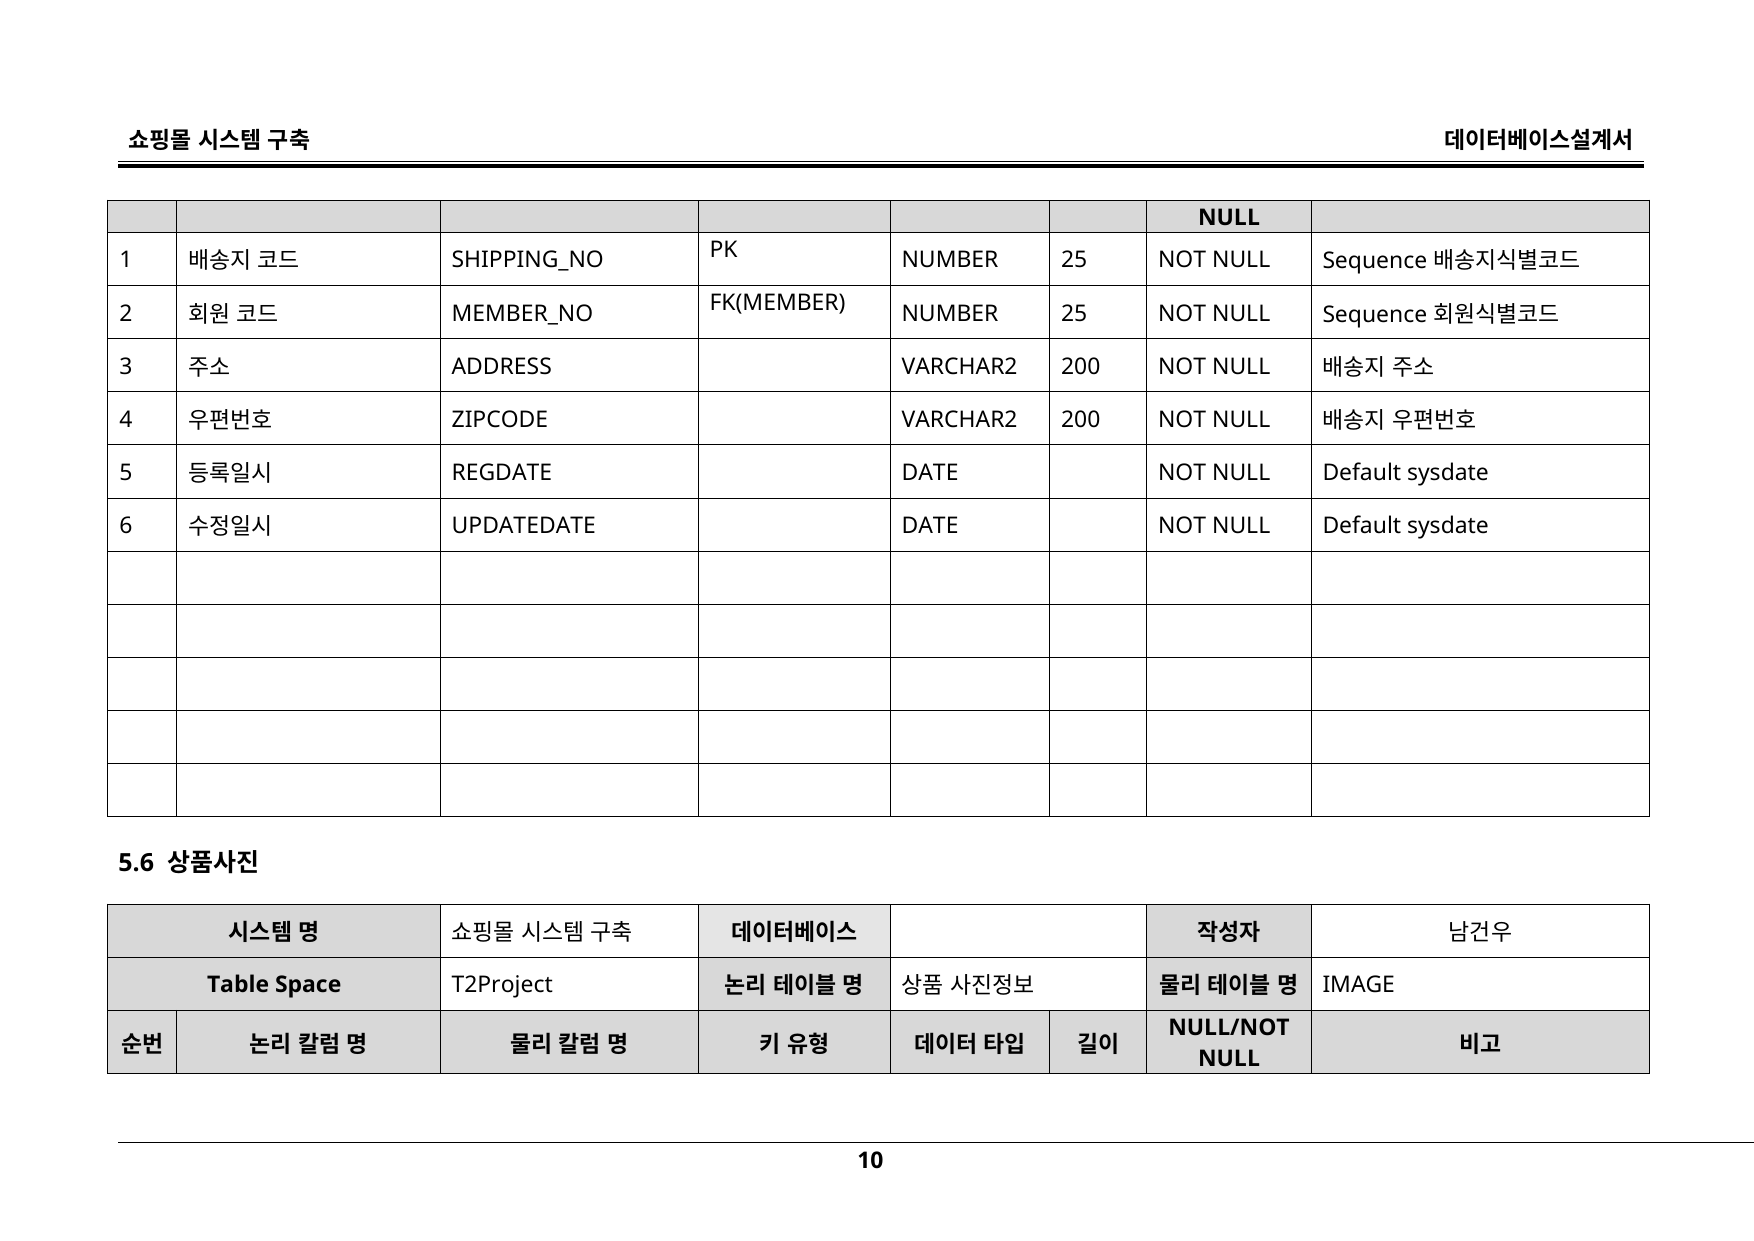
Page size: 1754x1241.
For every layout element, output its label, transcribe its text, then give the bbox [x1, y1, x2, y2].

table_cell [699, 392, 890, 444]
table_cell IMAGE [1312, 958, 1649, 1010]
table_cell 200 [1050, 339, 1146, 391]
table_cell 비고 [1312, 201, 1649, 232]
table_cell FK(MEMBER) [699, 286, 890, 338]
table_cell Table Space [108, 958, 440, 1010]
table_cell 물리 칼럼 명 [441, 1011, 698, 1073]
table_cell 200 [1050, 392, 1146, 444]
table_cell [1312, 605, 1649, 657]
table_cell NOT NULL [1147, 392, 1311, 444]
table_cell 등록일시 [177, 445, 440, 497]
table_cell 논리 칼럼 명 [177, 1011, 440, 1073]
table_cell [891, 711, 1049, 763]
table_cell ADDRESS [441, 339, 698, 391]
table_cell REGDATE [441, 445, 698, 497]
table_cell [1312, 552, 1649, 604]
table_cell [1147, 764, 1311, 816]
table_cell 25 [1050, 286, 1146, 338]
table_cell [699, 552, 890, 604]
table_cell 물리 칼럼 명 [441, 201, 698, 232]
table_cell [699, 764, 890, 816]
table_cell [1312, 658, 1649, 710]
table_cell 물리 테이블 명 [1147, 958, 1311, 1010]
table_cell [1147, 711, 1311, 763]
table_cell [441, 552, 698, 604]
table_cell [1050, 605, 1146, 657]
table_cell VARCHAR2 [891, 392, 1049, 444]
table_cell 순번 [108, 201, 176, 232]
table_cell 배송지 우편번호 [1312, 392, 1649, 444]
table_cell PK [699, 233, 890, 285]
table_cell 키 유형 [699, 1011, 890, 1073]
table_cell [1147, 605, 1311, 657]
table_header 쇼핑몰 시스템 구축 [441, 905, 698, 957]
subtitle 상품사진 [118, 842, 1577, 878]
table_cell 1 [108, 233, 176, 285]
table_cell DATE [891, 445, 1049, 497]
table_header [891, 905, 1146, 957]
table_cell 길이 [1050, 201, 1146, 232]
table_cell 25 [1050, 233, 1146, 285]
table_cell Default sysdate [1312, 445, 1649, 497]
table_cell [177, 552, 440, 604]
table_cell Sequence 배송지식별코드 [1312, 233, 1649, 285]
table_cell 배송지 주소 [1312, 339, 1649, 391]
table_cell 비고 [1312, 1011, 1649, 1073]
table_cell 우편번호 [177, 392, 440, 444]
table_cell 4 [108, 392, 176, 444]
table_cell 길이 [1050, 1011, 1146, 1073]
table_cell [1050, 552, 1146, 604]
table_cell Default sysdate [1312, 499, 1649, 551]
table_cell [699, 605, 890, 657]
table_cell [1050, 764, 1146, 816]
table_cell [108, 764, 176, 816]
table_cell DATE [891, 499, 1049, 551]
table_cell [1312, 764, 1649, 816]
table_cell [1050, 499, 1146, 551]
table_header 작성자 [1147, 905, 1311, 957]
table_cell 상품 사진정보 [891, 958, 1146, 1010]
table_cell 수정일시 [177, 499, 440, 551]
table_cell [699, 445, 890, 497]
table_cell 논리 칼럼 명 [177, 201, 440, 232]
table_cell [441, 658, 698, 710]
table_cell 배송지 코드 [177, 233, 440, 285]
table_cell [177, 764, 440, 816]
table_cell [891, 605, 1049, 657]
table_cell [108, 552, 176, 604]
table_cell [699, 711, 890, 763]
table_cell [177, 711, 440, 763]
table_cell NOT NULL [1147, 286, 1311, 338]
table_cell 3 [108, 339, 176, 391]
table_header 남건우 [1312, 905, 1649, 957]
table_cell [1312, 711, 1649, 763]
table_cell [177, 605, 440, 657]
table_cell [1050, 658, 1146, 710]
table_cell 주소 [177, 339, 440, 391]
table_cell NULL/NOT NULL [1147, 1011, 1311, 1073]
table_cell 5 [108, 445, 176, 497]
table_cell 회원 코드 [177, 286, 440, 338]
table_cell NUMBER [891, 233, 1049, 285]
table_cell Sequence 회원식별코드 [1312, 286, 1649, 338]
table_cell [441, 764, 698, 816]
table_cell [441, 711, 698, 763]
table_cell [1050, 445, 1146, 497]
table_header 데이터베이스 [699, 905, 890, 957]
table_cell UPDATEDATE [441, 499, 698, 551]
table_cell [891, 552, 1049, 604]
table_cell [891, 764, 1049, 816]
table_cell [699, 499, 890, 551]
table_cell 논리 테이블 명 [699, 958, 890, 1010]
table_cell 키 유형 [699, 201, 890, 232]
table_cell [1147, 552, 1311, 604]
table_cell [1050, 711, 1146, 763]
table_cell [108, 605, 176, 657]
table_cell [108, 711, 176, 763]
table_cell SHIPPING_NO [441, 233, 698, 285]
table_cell ZIPCODE [441, 392, 698, 444]
table_cell T2Project [441, 958, 698, 1010]
table_header 시스템 명 [108, 905, 440, 957]
table_cell [108, 658, 176, 710]
table_cell NUMBER [891, 286, 1049, 338]
table_cell 데이터 타입 [891, 201, 1049, 232]
table_cell 2 [108, 286, 176, 338]
table_cell 6 [108, 499, 176, 551]
table_cell [441, 605, 698, 657]
table_cell [699, 658, 890, 710]
table_cell VARCHAR2 [891, 339, 1049, 391]
table_cell NOT NULL [1147, 233, 1311, 285]
table_cell NOT NULL [1147, 499, 1311, 551]
table_cell [891, 658, 1049, 710]
table_cell 순번 [108, 1011, 176, 1073]
table_cell [699, 339, 890, 391]
table_cell NOT NULL [1147, 339, 1311, 391]
table_cell NULL/NOT NULL [1147, 201, 1311, 232]
table_cell [177, 658, 440, 710]
table_cell NOT NULL [1147, 445, 1311, 497]
table_cell [1147, 658, 1311, 710]
table_cell 데이터 타입 [891, 1011, 1049, 1073]
table_cell MEMBER_NO [441, 286, 698, 338]
